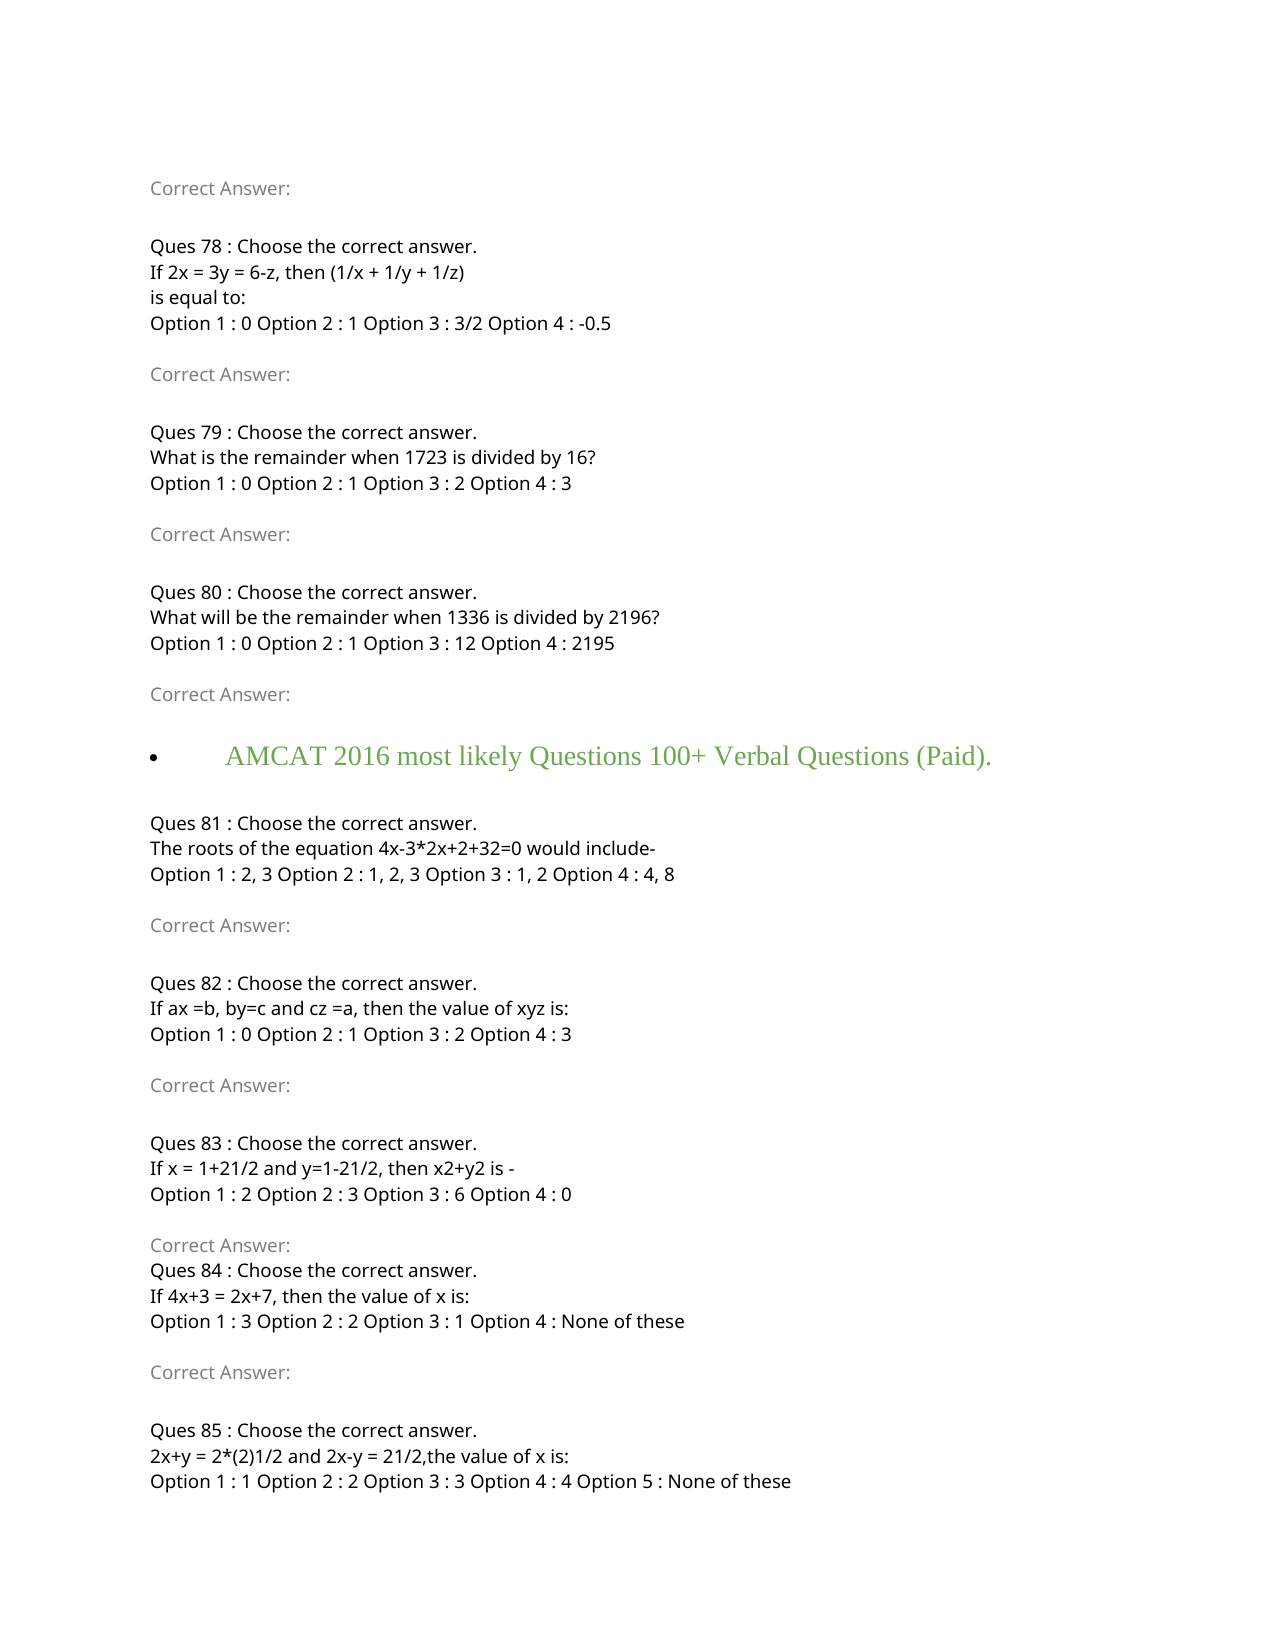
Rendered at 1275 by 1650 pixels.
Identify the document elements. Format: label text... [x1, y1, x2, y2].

text If 2x = 3y = 6-z, then (1/x + 1/y + 1/z) [150, 259, 1125, 284]
text Option 1 : 0 Option 2 : 1 Option 3 : 2 Option 4 : 3 [150, 1021, 1125, 1047]
text Correct Answer: [150, 336, 1125, 387]
text Option 1 : 2, 3 Option 2 : 1, 2, 3 Option 3 : 1, 2 Option 4 : 4, 8 [150, 861, 1125, 887]
text What will be the remainder when 1336 is divided by 2196? [150, 604, 1125, 630]
text Option 1 : 3 Option 2 : 2 Option 3 : 1 Option 4 : None of these [150, 1309, 1125, 1334]
text If x = 1+21/2 and y=1-21/2, then x2+y2 is - [150, 1156, 1125, 1181]
text Correct Answer: [150, 1334, 1125, 1385]
text Ques 84 : Choose the correct answer. [150, 1258, 1125, 1283]
text Ques 85 : Choose the correct answer. [150, 1418, 1125, 1443]
text If 4x+3 = 2x+7, then the value of x is: [150, 1283, 1125, 1309]
text Correct Answer: [150, 1047, 1125, 1098]
text Option 1 : 0 Option 2 : 1 Option 3 : 2 Option 4 : 3 [150, 470, 1125, 496]
text Option 1 : 1 Option 2 : 2 Option 3 : 3 Option 4 : 4 Option 5 : None of these [150, 1469, 1125, 1494]
text Ques 83 : Choose the correct answer. [150, 1130, 1125, 1156]
text Ques 81 : Choose the correct answer. [150, 810, 1125, 836]
text What is the remainder when 1723 is divided by 16? [150, 444, 1125, 470]
text Correct Answer: [150, 887, 1125, 938]
text Ques 82 : Choose the correct answer. [150, 970, 1125, 996]
text Option 1 : 0 Option 2 : 1 Option 3 : 12 Option 4 : 2195 [150, 630, 1125, 656]
text Correct Answer: [150, 656, 1125, 707]
text is equal to: [150, 284, 1125, 310]
text Option 1 : 2 Option 2 : 3 Option 3 : 6 Option 4 : 0 [150, 1181, 1125, 1207]
list AMCAT 2016 most likely Questions 100+ Verbal Questions (Paid). [150, 739, 1125, 771]
text Ques 80 : Choose the correct answer. [150, 579, 1125, 604]
text Correct Answer: [150, 1207, 1125, 1258]
text Ques 79 : Choose the correct answer. [150, 419, 1125, 444]
text Ques 78 : Choose the correct answer. [150, 233, 1125, 259]
text Correct Answer: [150, 496, 1125, 547]
text Option 1 : 0 Option 2 : 1 Option 3 : 3/2 Option 4 : -0.5 [150, 310, 1125, 336]
text The roots of the equation 4x-3*2x+2+32=0 would include- [150, 836, 1125, 861]
text Correct Answer: [150, 150, 1125, 201]
text 2x+y = 2*(2)1/2 and 2x-y = 21/2,the value of x is: [150, 1443, 1125, 1469]
text If ax =b, by=c and cz =a, then the value of xyz is: [150, 996, 1125, 1021]
